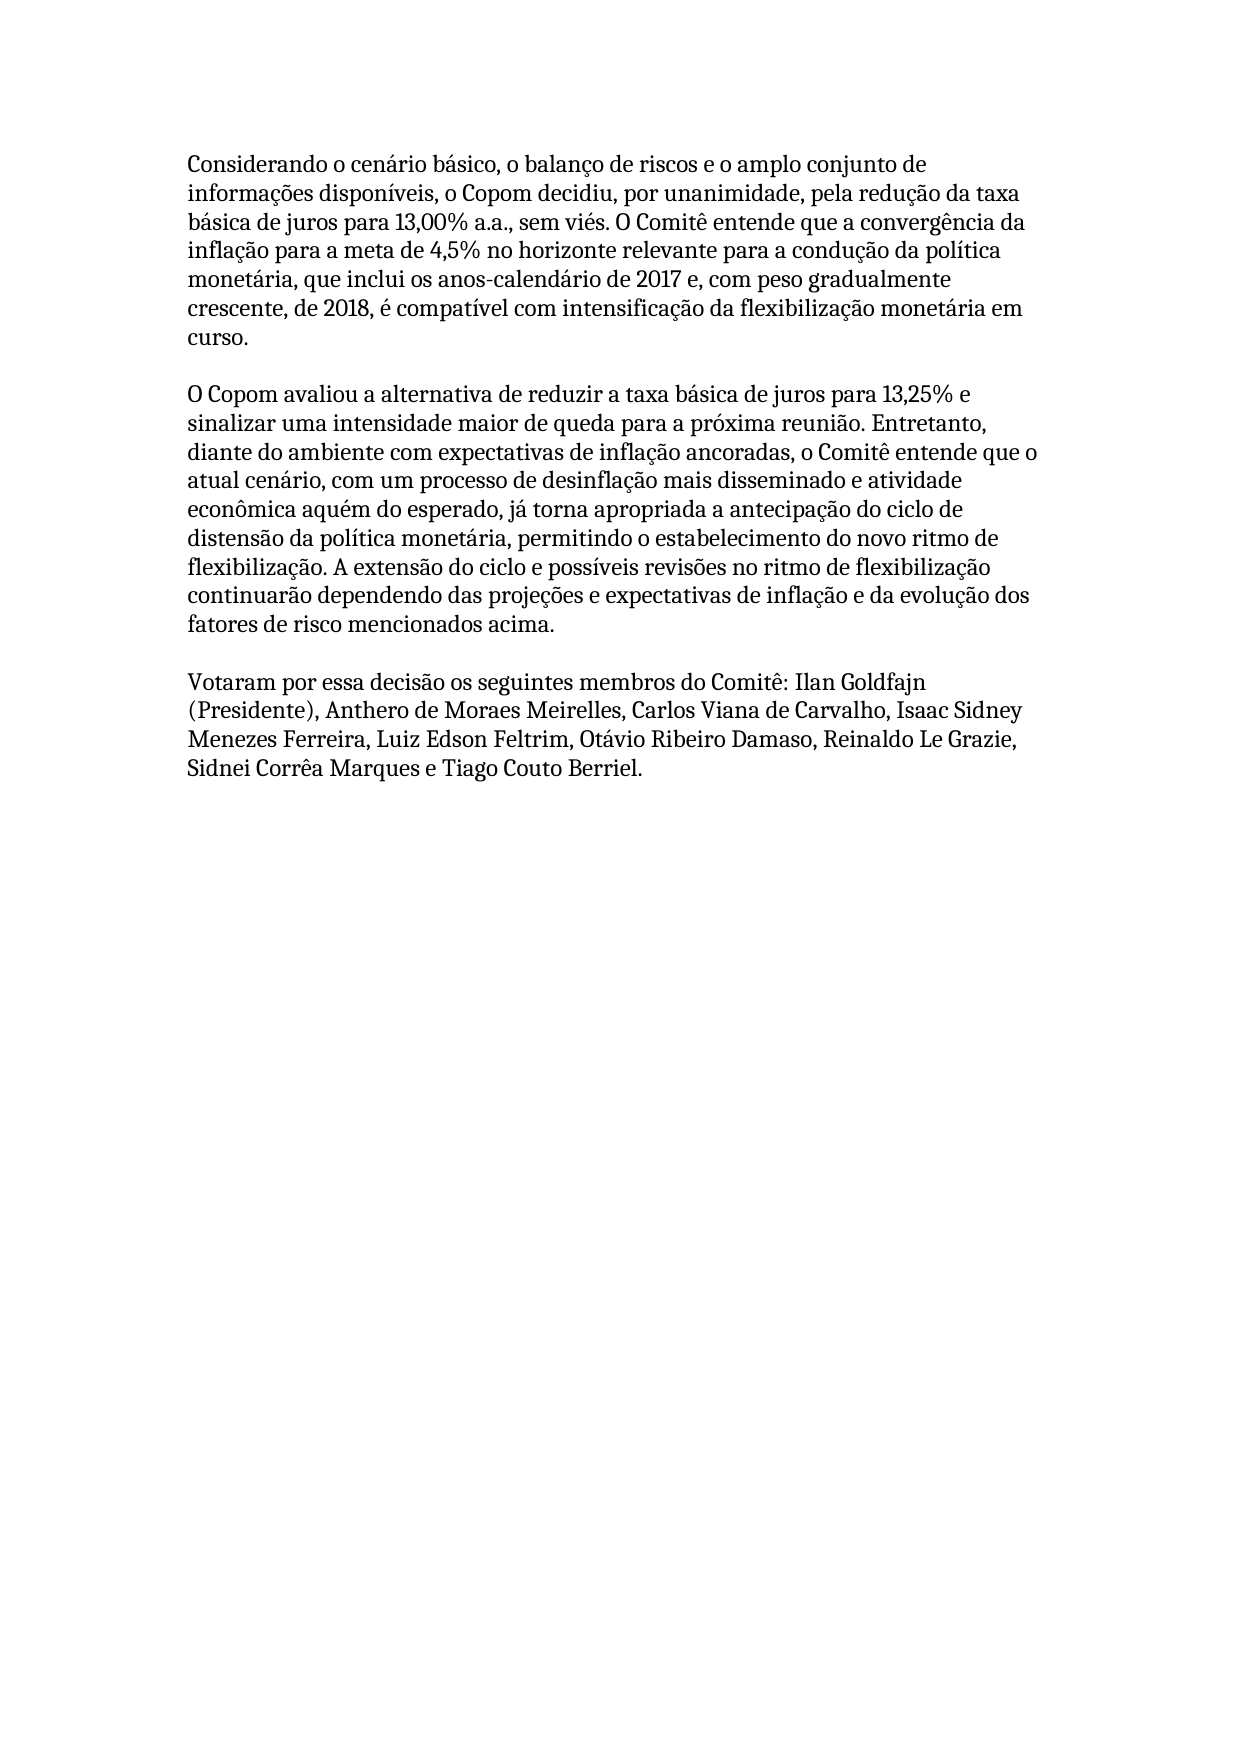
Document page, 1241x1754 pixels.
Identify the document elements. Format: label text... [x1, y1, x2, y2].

text Considerando o cenário básico, o balanço de riscos e o amplo conjunto de informações disponíveis, o Copom decidiu, por unanimidade, pela redução da taxa básica de juros para 13,00% a.a., sem viés. O Comitê entende que a convergência da inflação para a meta de 4,5% no horizonte relevante para a condução da política monetária, que inclui os anos-calendário de 2017 e, com peso gradualmente crescente, de 2018, é compatível com intensificação da flexibilização monetária em curso. [187, 150, 1053, 351]
text O Copom avaliou a alternativa de reduzir a taxa básica de juros para 13,25% e sinalizar uma intensidade maior de queda para a próxima reunião. Entretanto, diante do ambiente com expectativas de inflação ancoradas, o Comitê entende que o atual cenário, com um processo de desinflação mais disseminado e atividade econômica aquém do esperado, já torna apropriada a antecipação do ciclo de distensão da política monetária, permitindo o estabelecimento do novo ritmo de flexibilização. A extensão do ciclo e possíveis revisões no ritmo de flexibilização continuarão dependendo das projeções e expectativas de inflação e da evolução dos fatores de risco mencionados acima. [187, 380, 1053, 639]
text Votaram por essa decisão os seguintes membros do Comitê: Ilan Goldfajn (Presidente), Anthero de Moraes Meirelles, Carlos Viana de Carvalho, Isaac Sidney Menezes Ferreira, Luiz Edson Feltrim, Otávio Ribeiro Damaso, Reinaldo Le Grazie, Sidnei Corrêa Marques e Tiago Couto Berriel. [187, 667, 1053, 782]
